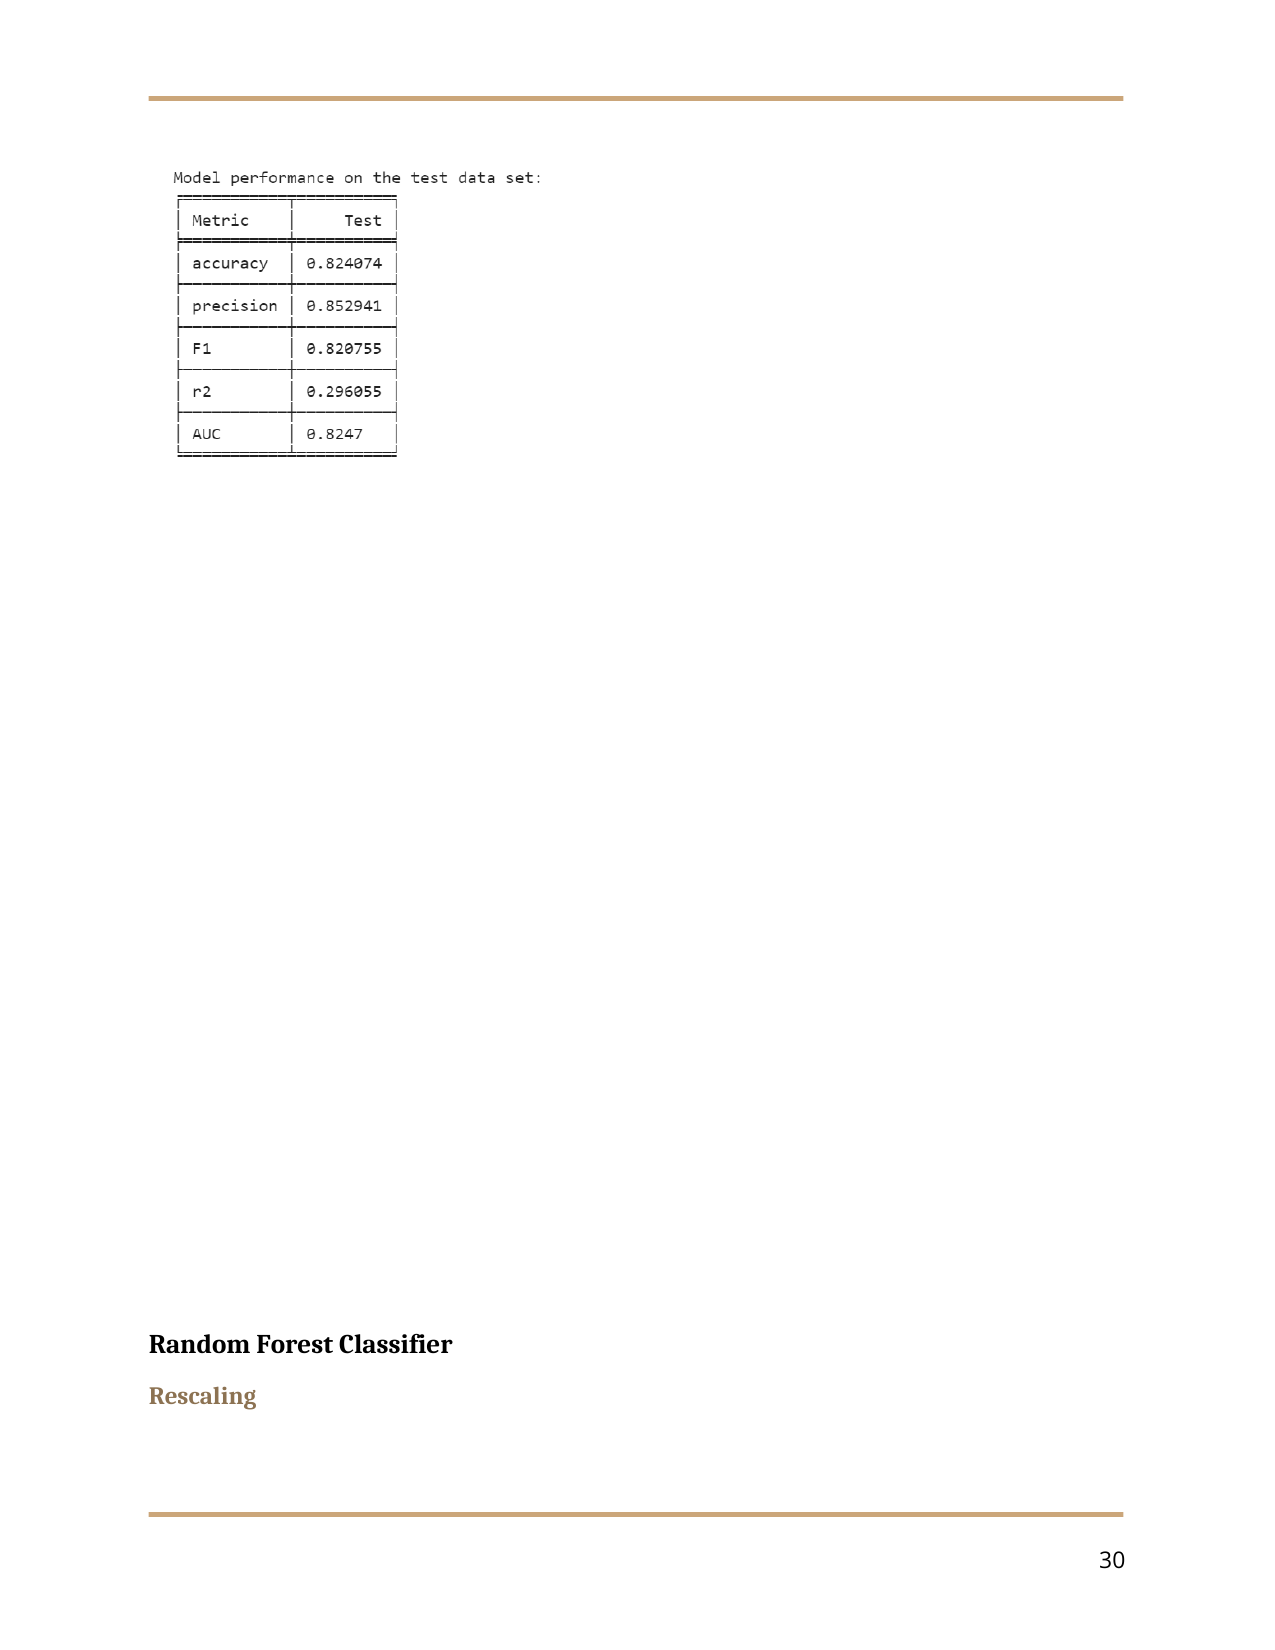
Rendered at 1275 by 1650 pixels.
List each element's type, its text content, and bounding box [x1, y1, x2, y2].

picture [148, 150, 548, 480]
subtitle Random Forest Classifier [148, 1329, 939, 1361]
subtitle Rescaling [148, 1382, 1125, 1410]
picture [148, 96, 1124, 101]
picture [148, 1512, 1124, 1517]
